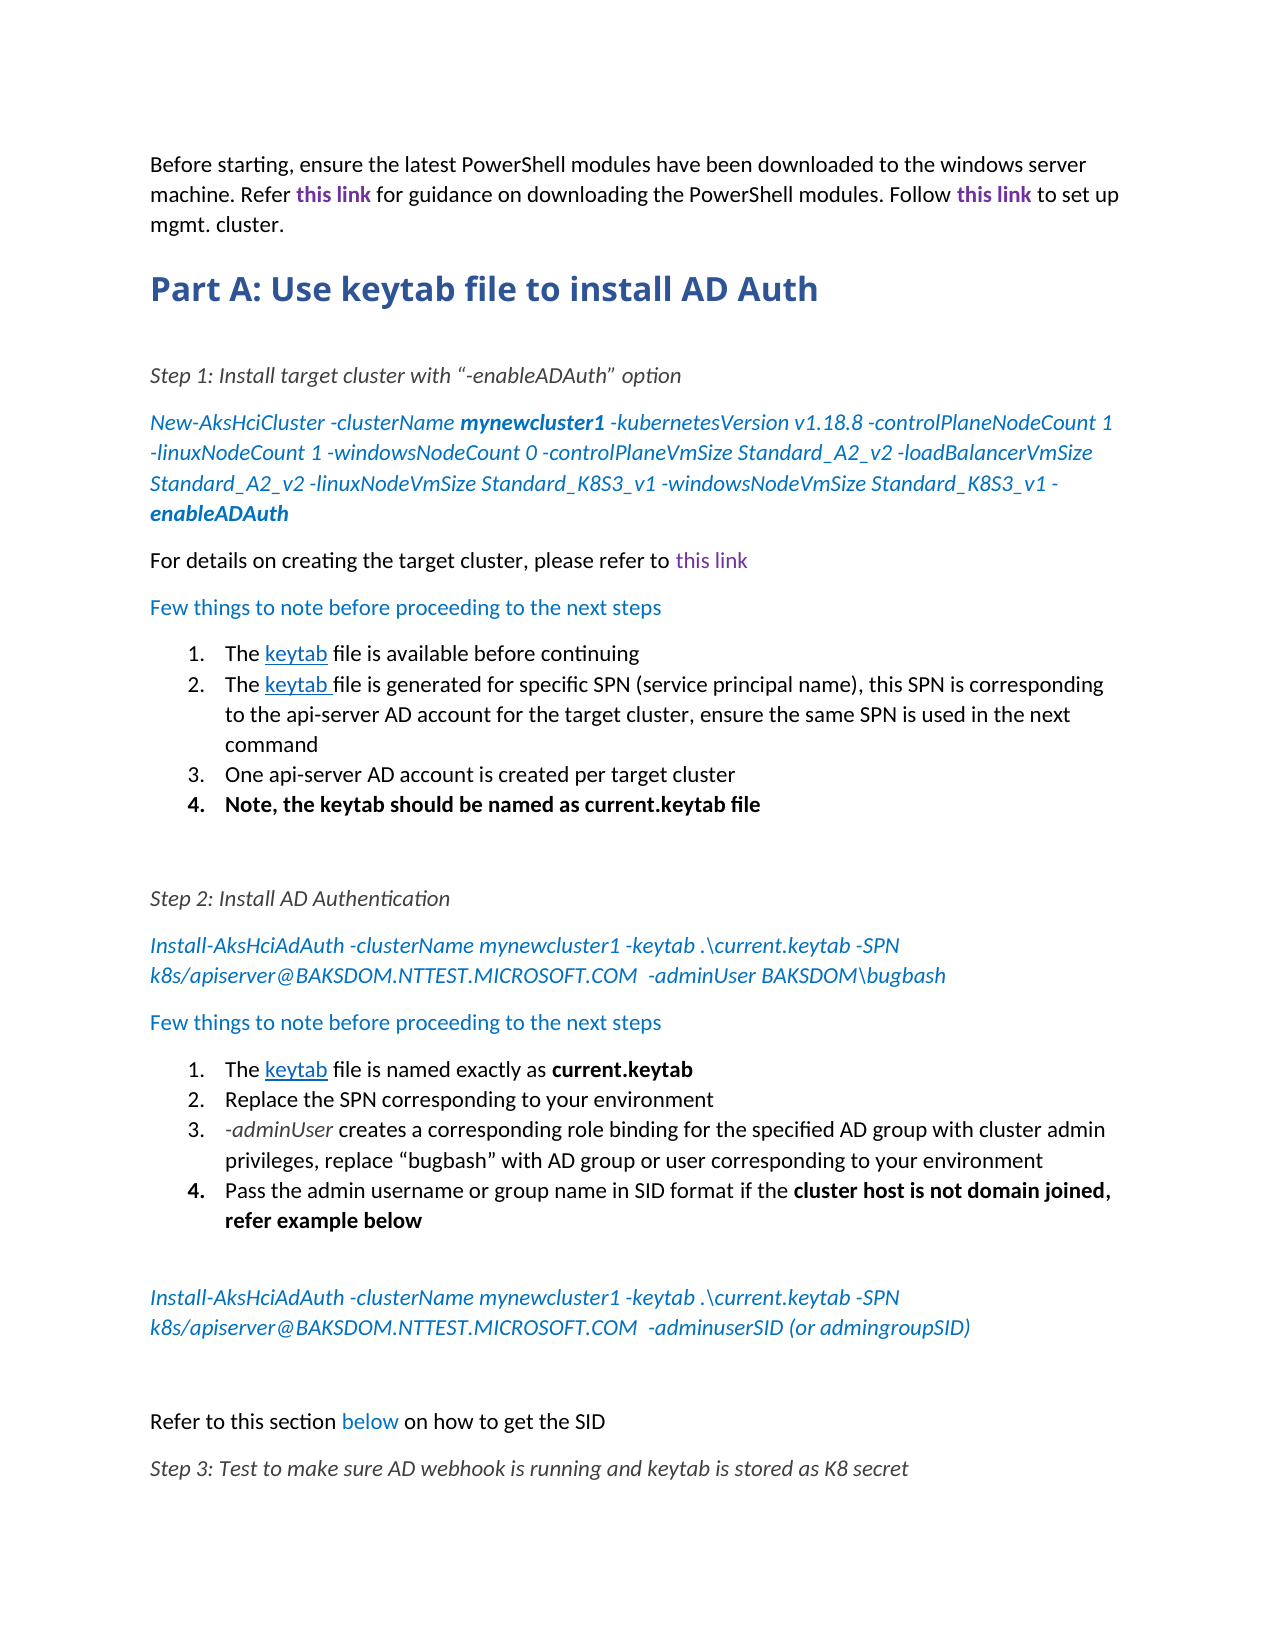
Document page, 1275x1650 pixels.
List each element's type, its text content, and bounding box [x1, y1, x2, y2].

text Install-AksHciAdAuth -clusterName mynewcluster1 -keytab .\current.keytab -SPN k8s/apiserver@BAKSDOM.NTTEST.MICROSOFT.COM -adminuserSID (or admingroupSID) [150, 1283, 1125, 1342]
list -adminUser creates a corresponding role binding for the specified AD group with cluster admin privileges, replace “bugbash” with AD group or user corresponding to your environment [187, 1116, 1125, 1174]
list One api-server AD account is created per target cluster [187, 760, 1125, 788]
list Replace the SPN corresponding to your environment [187, 1085, 1125, 1113]
text Few things to note before proceeding to the next steps [150, 593, 1125, 621]
list Note, the keytab should be named as current.keytab file [187, 791, 1125, 819]
text Step 3: Test to make sure AD webhook is running and keytab is stored as K8 secret [150, 1454, 1125, 1482]
text Few things to note before proceeding to the next steps [150, 1008, 1125, 1036]
text Install-AksHciAdAuth -clusterName mynewcluster1 -keytab .\current.keytab -SPN k8s/apiserver@BAKSDOM.NTTEST.MICROSOFT.COM -adminUser BAKSDOM\bugbash [150, 931, 1125, 989]
text Step 1: Install target cluster with “-enableADAuth” option [150, 361, 1125, 389]
list The keytab file is available before continuing [187, 639, 1125, 668]
list The keytab file is named exactly as current.keytab [187, 1055, 1125, 1083]
list Pass the admin username or group name in SID format if the cluster host is not domain joined, refer example below [187, 1176, 1125, 1234]
text Refer to this section below on how to get the SID [150, 1407, 1125, 1435]
text Step 2: Install AD Authentication [150, 884, 1125, 912]
text New-AksHciCluster -clusterName mynewcluster1 -kubernetesVersion v1.18.8 -controlPlaneNodeCount 1 -linuxNodeCount 1 -windowsNodeCount 0 -controlPlaneVmSize Standard_A2_v2 -loadBalancerVmSize Standard_A2_v2 -linuxNodeVmSize Standard_K8S3_v1 -windowsNodeVmSize Standard_K8S3_v1 -enableADAuth [150, 408, 1125, 527]
text For details on creating the target cluster, please refer to this link [150, 546, 1125, 574]
subtitle Part A: Use keytab file to install AD Auth [150, 266, 1125, 311]
list The keytab file is generated for specific SPN (service principal name), this SPN is corresponding to the api-server AD account for the target cluster, ensure the same SPN is used in the next command [187, 670, 1125, 758]
text Before starting, ensure the latest PowerShell modules have been downloaded to the windows server machine. Refer this link for guidance on downloading the PowerShell modules. Follow this link to set up mgmt. cluster. [150, 150, 1125, 238]
